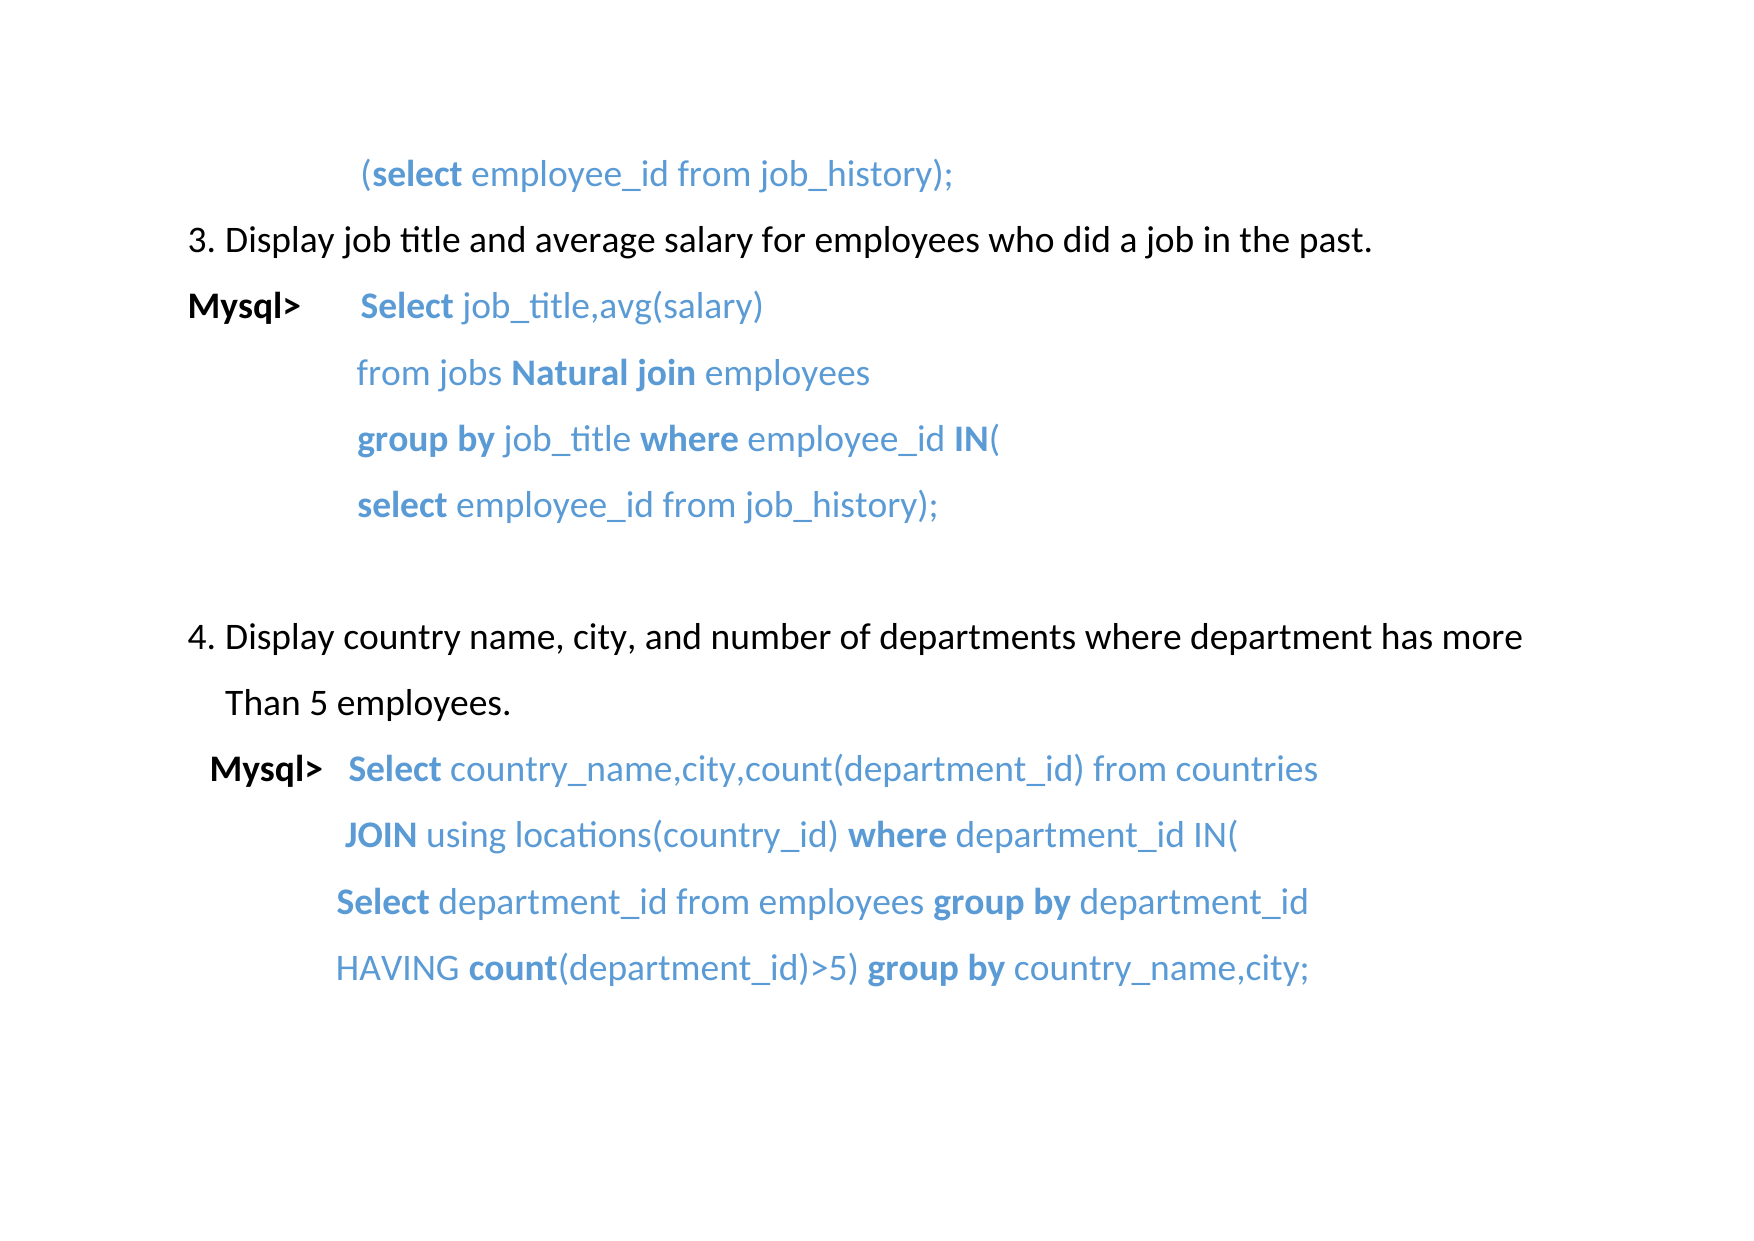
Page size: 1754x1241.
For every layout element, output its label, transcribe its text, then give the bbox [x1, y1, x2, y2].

text Select department_id from employees group by department_id [150, 878, 1604, 923]
list Display job title and average salary for employees who did a job in the past. [187, 216, 1604, 262]
text (select employee_id from job_history); [225, 150, 1604, 196]
text Than 5 employees. [225, 679, 1604, 725]
text group by job_title where employee_id IN( [187, 414, 1604, 460]
list Display country name, city, and number of departments where department has more [187, 613, 1604, 659]
text select employee_id from job_history); [187, 481, 1604, 527]
text Mysql> Select job_title,avg(salary) [187, 282, 1604, 328]
text Mysql> Select country_name,city,count(department_id) from countries [150, 745, 1604, 791]
text from jobs Natural join employees [187, 348, 1604, 394]
text JOIN using locations(country_id) where department_id IN( [150, 811, 1604, 857]
text HAVING count(department_id)>5) group by country_name,city; [150, 944, 1604, 989]
